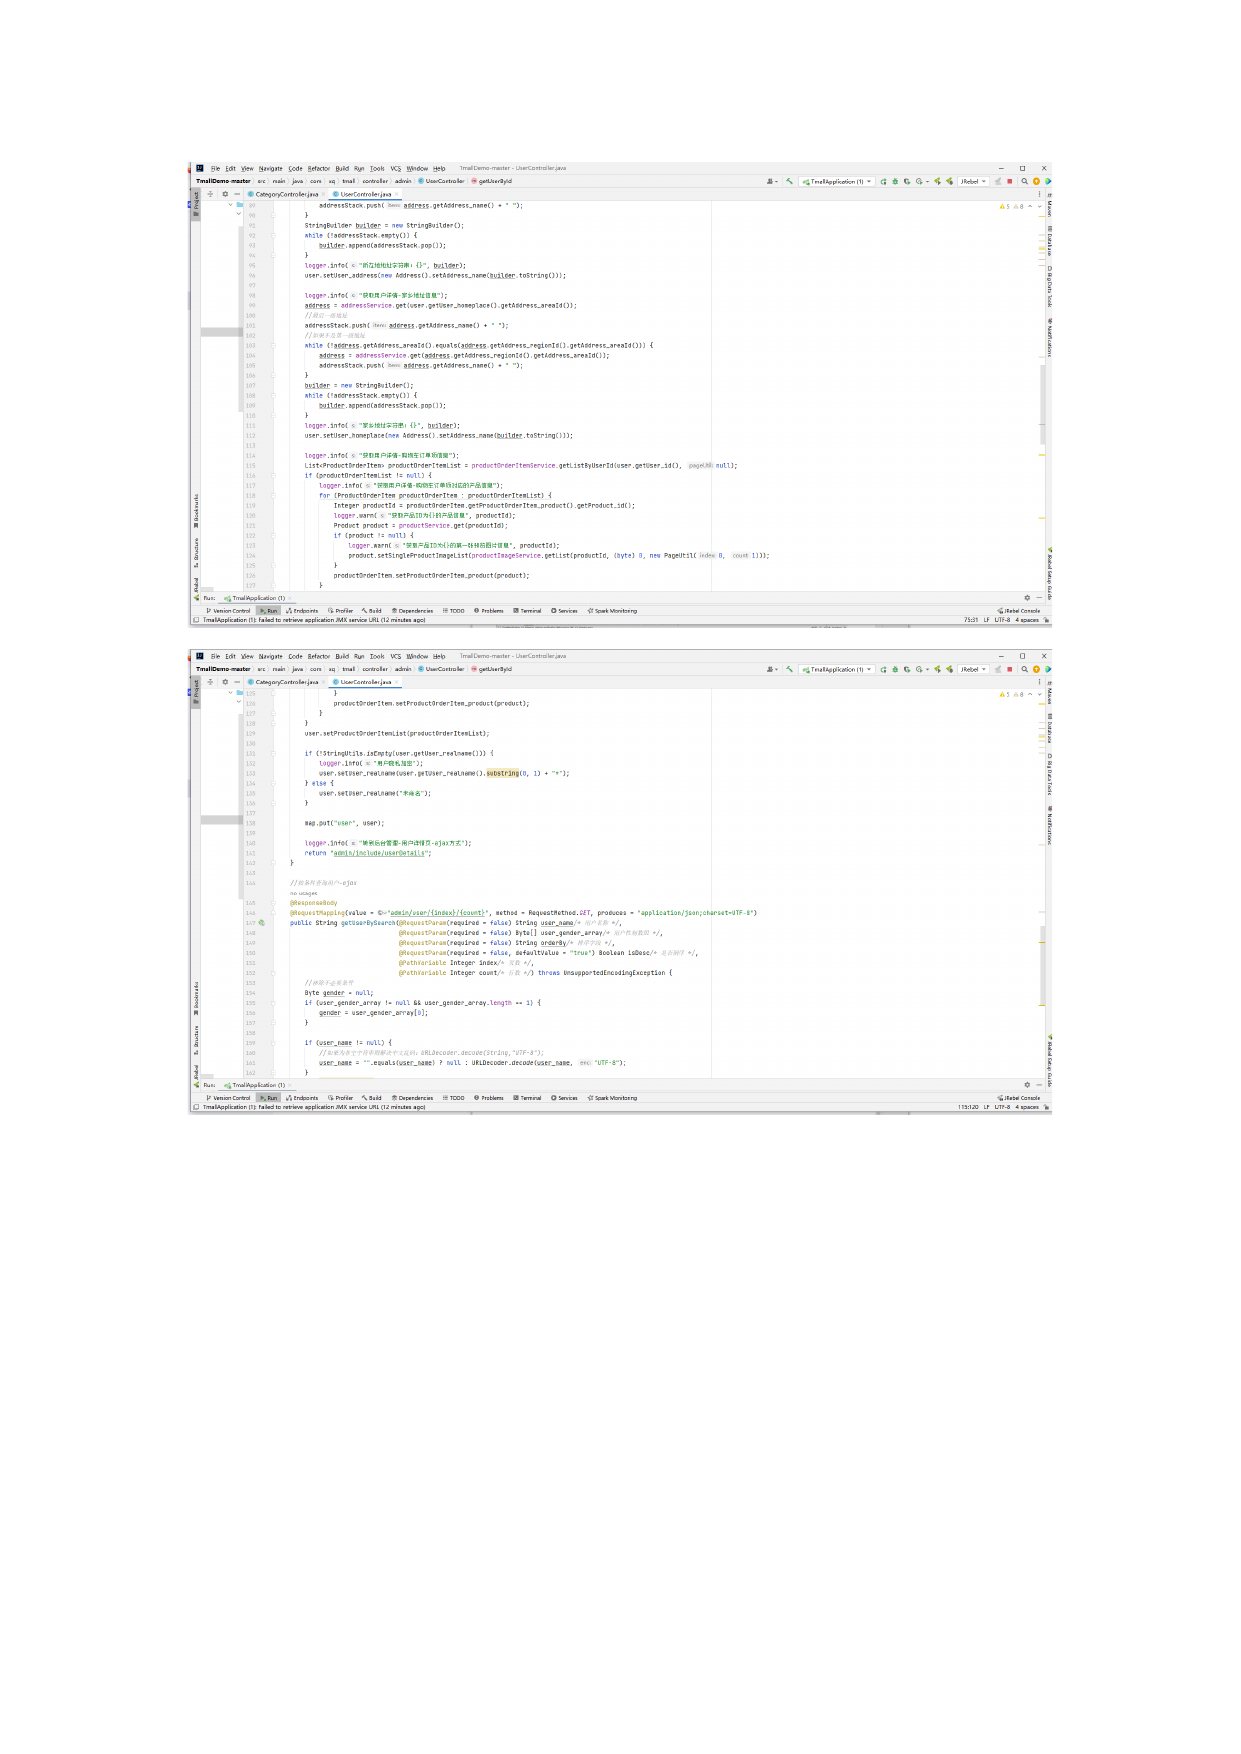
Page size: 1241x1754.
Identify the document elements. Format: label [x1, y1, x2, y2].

picture [187, 649, 1053, 1115]
picture [187, 162, 1053, 628]
